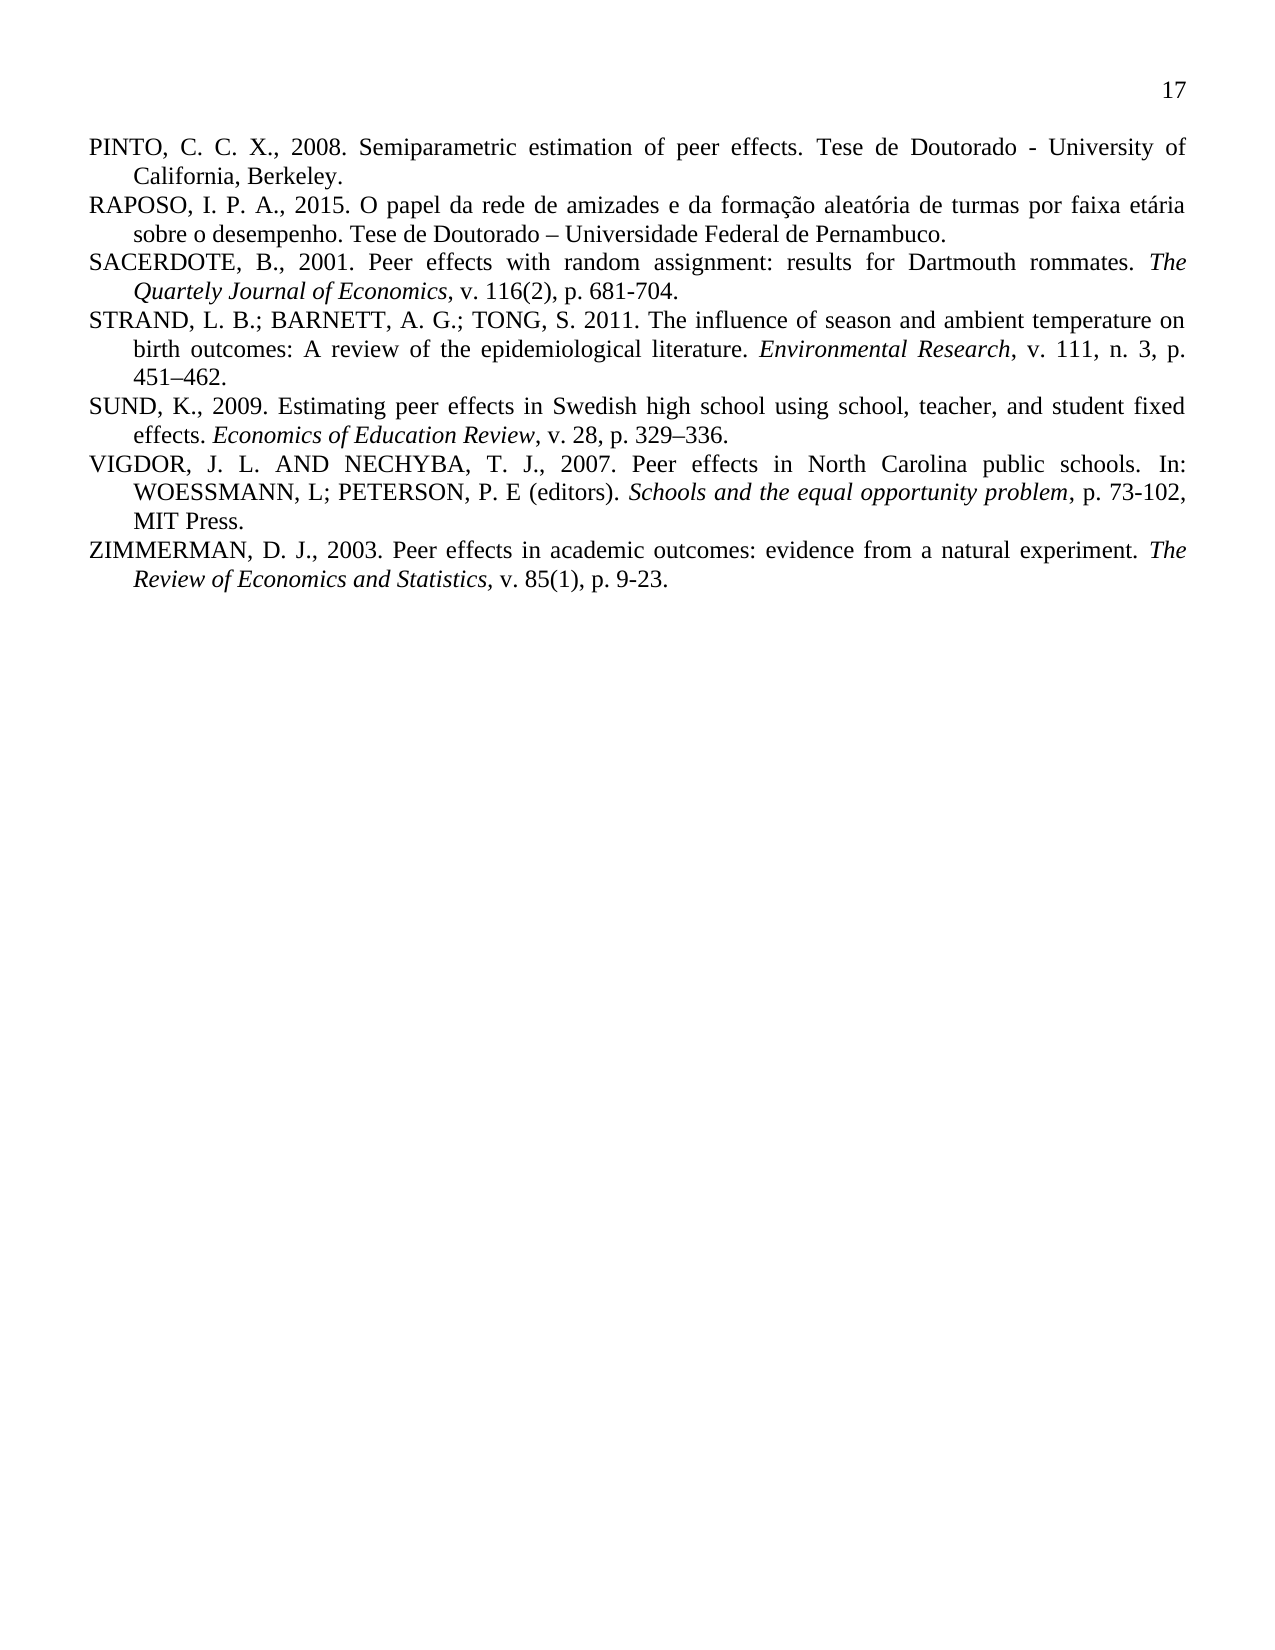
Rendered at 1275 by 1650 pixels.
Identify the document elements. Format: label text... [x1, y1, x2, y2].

text SUND, K., 2009. Estimating peer effects in Swedish high school using school, teacher, and student fixed effects. Economics of Education Review, v. 28, p. 329–336. [89, 391, 1186, 449]
text VIGDOR, J. L. AND NECHYBA, T. J., 2007. Peer effects in North Carolina public schools. In: WOESSMANN, L; PETERSON, P. E (editors). Schools and the equal opportunity problem, p. 73-102, MIT Press. [89, 449, 1186, 535]
text STRAND, L. B.; BARNETT, A. G.; TONG, S. 2011. The influence of season and ambient temperature on birth outcomes: A review of the epidemiological literature. Environmental Research, v. 111, n. 3, p. 451–462. [89, 305, 1186, 391]
text RAPOSO, I. P. A., 2015. O papel da rede de amizades e da formação aleatória de turmas por faixa etária sobre o desempenho. Tese de Doutorado – Universidade Federal de Pernambuco. [89, 190, 1186, 247]
text ZIMMERMAN, D. J., 2003. Peer effects in academic outcomes: evidence from a natural experiment. The Review of Economics and Statistics, v. 85(1), p. 9-23. [89, 535, 1186, 592]
text PINTO, C. C. X., 2008. Semiparametric estimation of peer effects. Tese de Doutorado - University of California, Berkeley. [89, 132, 1186, 190]
text SACERDOTE, B., 2001. Peer effects with random assignment: results for Dartmouth rommates. The Quartely Journal of Economics, v. 116(2), p. 681-704. [89, 247, 1186, 305]
